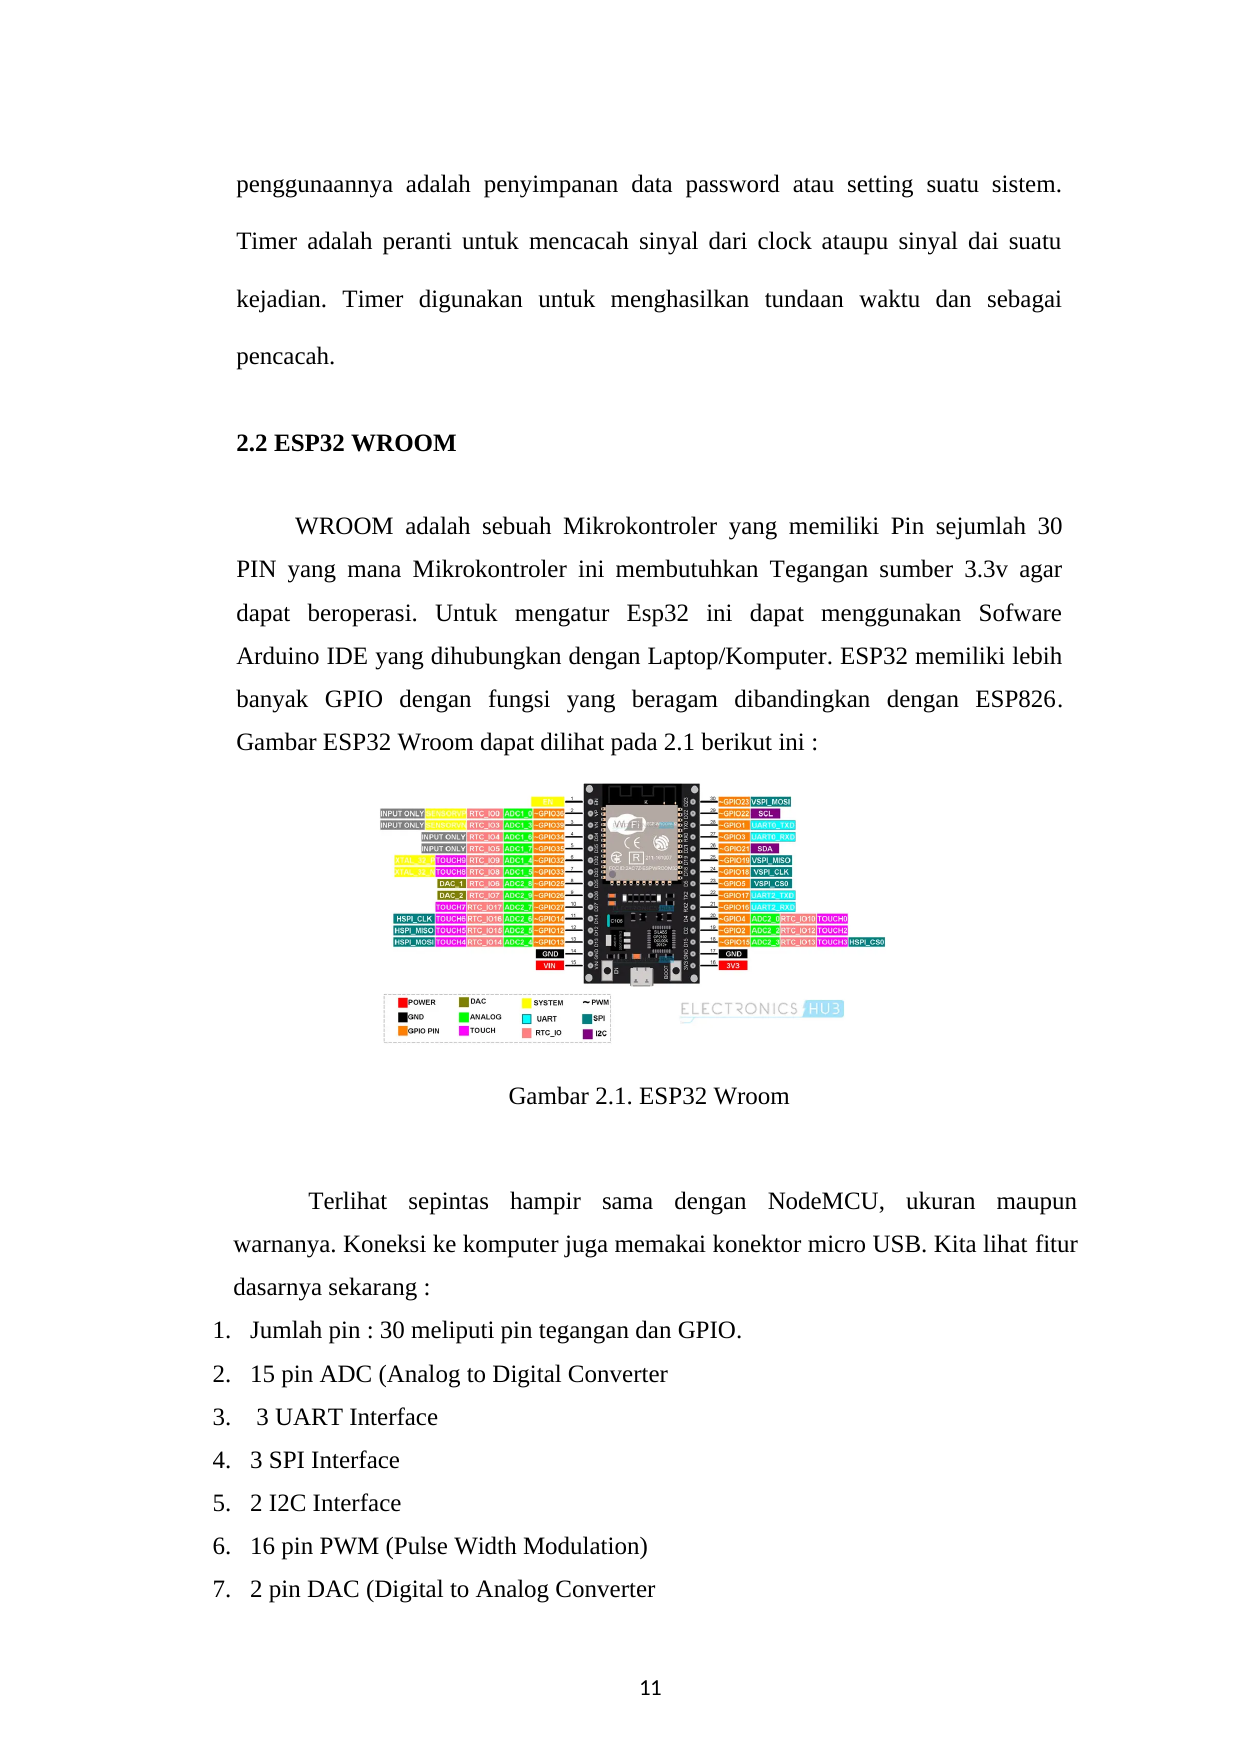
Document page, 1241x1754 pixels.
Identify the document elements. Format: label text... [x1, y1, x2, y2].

subtitle ESP32 WROOM [236, 428, 1078, 457]
picture [361, 772, 892, 1050]
list 3 UART Interface [212, 1402, 1078, 1431]
text WROOM adalah sebuah Mikrokontroler yang memiliki Pin sejumlah 30 PIN yang mana Mikrokontroler ini membutuhkan Tegangan sumber 3.3v agar dapat beroperasi. Untuk mengatur Esp32 ini dapat menggunakan Sofware Arduino IDE yang dihubungkan dengan Laptop/Komputer. ESP32 memiliki lebih banyak GPIO dengan fungsi yang beragam dibandingkan dengan ESP826. Gambar ESP32 Wroom dapat dilihat pada 2.1 berikut ini : [236, 511, 1063, 756]
list 2 I2C Interface [212, 1488, 1078, 1517]
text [236, 169, 1063, 370]
list 15 pin ADC (Analog to Digital Converter [212, 1359, 1078, 1387]
list 2 pin DAC (Digital to Analog Converter [212, 1574, 1078, 1603]
text Terlihat sepintas hampir sama dengan NodeMCU, ukuran maupun warnanya. Koneksi ke komputer juga memakai konektor micro USB. Kita lihat fitur dasarnya sekarang : [233, 1186, 1078, 1301]
text Gambar 2.1. ESP32 Wroom [233, 1081, 1065, 1109]
list 16 pin PWM (Pulse Width Modulation) [212, 1531, 1078, 1560]
list Jumlah pin : 30 meliputi pin tegangan dan GPIO. [212, 1316, 1078, 1344]
list 3 SPI Interface [212, 1445, 1078, 1474]
